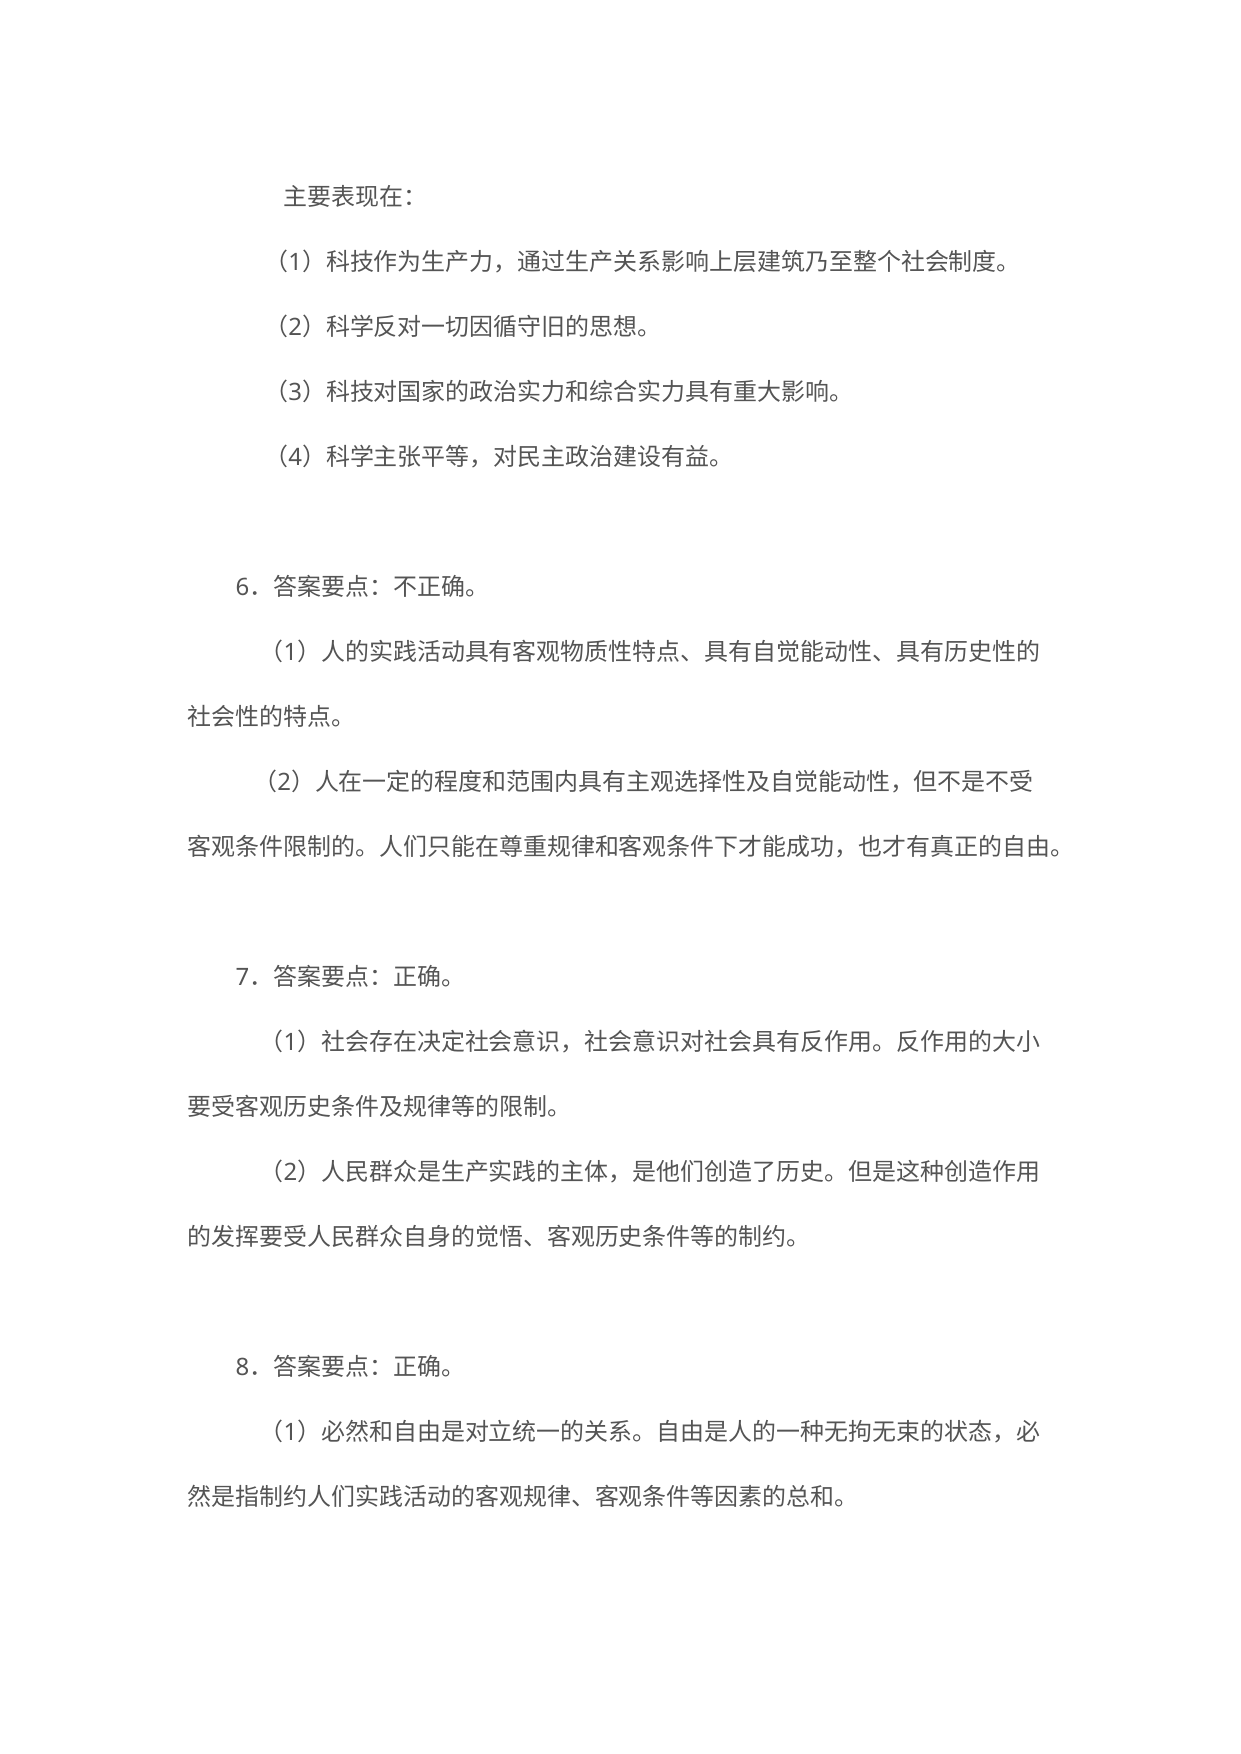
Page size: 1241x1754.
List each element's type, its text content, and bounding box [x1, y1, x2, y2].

text （1）必然和自由是对立统一的关系。自由是人的一种无拘无束的状态，必然是指制约人们实践活动的客观规律、客观条件等因素的总和。 [187, 1397, 1053, 1527]
text 7．答案要点：正确。 [187, 942, 1053, 1007]
text 8．答案要点：正确。 [187, 1332, 1053, 1397]
text （2）科学反对一切因循守旧的思想。 [187, 292, 1053, 357]
text （2）人在一定的程度和范围内具有主观选择性及自觉能动性，但不是不受客观条件限制的。人们只能在尊重规律和客观条件下才能成功，也才有真正的自由。 [187, 747, 1053, 877]
text （1）科技作为生产力，通过生产关系影响上层建筑乃至整个社会制度。 [187, 227, 1053, 292]
text （1）社会存在决定社会意识，社会意识对社会具有反作用。反作用的大小要受客观历史条件及规律等的限制。 [187, 1007, 1053, 1137]
text 6．答案要点：不正确。 [187, 552, 1053, 617]
text （1）人的实践活动具有客观物质性特点、具有自觉能动性、具有历史性的社会性的特点。 [187, 617, 1053, 747]
text 主要表现在： [187, 162, 1053, 227]
text （4）科学主张平等，对民主政治建设有益。 [187, 422, 1053, 487]
text （3）科技对国家的政治实力和综合实力具有重大影响。 [187, 357, 1053, 422]
text （2）人民群众是生产实践的主体，是他们创造了历史。但是这种创造作用的发挥要受人民群众自身的觉悟、客观历史条件等的制约。 [187, 1137, 1053, 1267]
